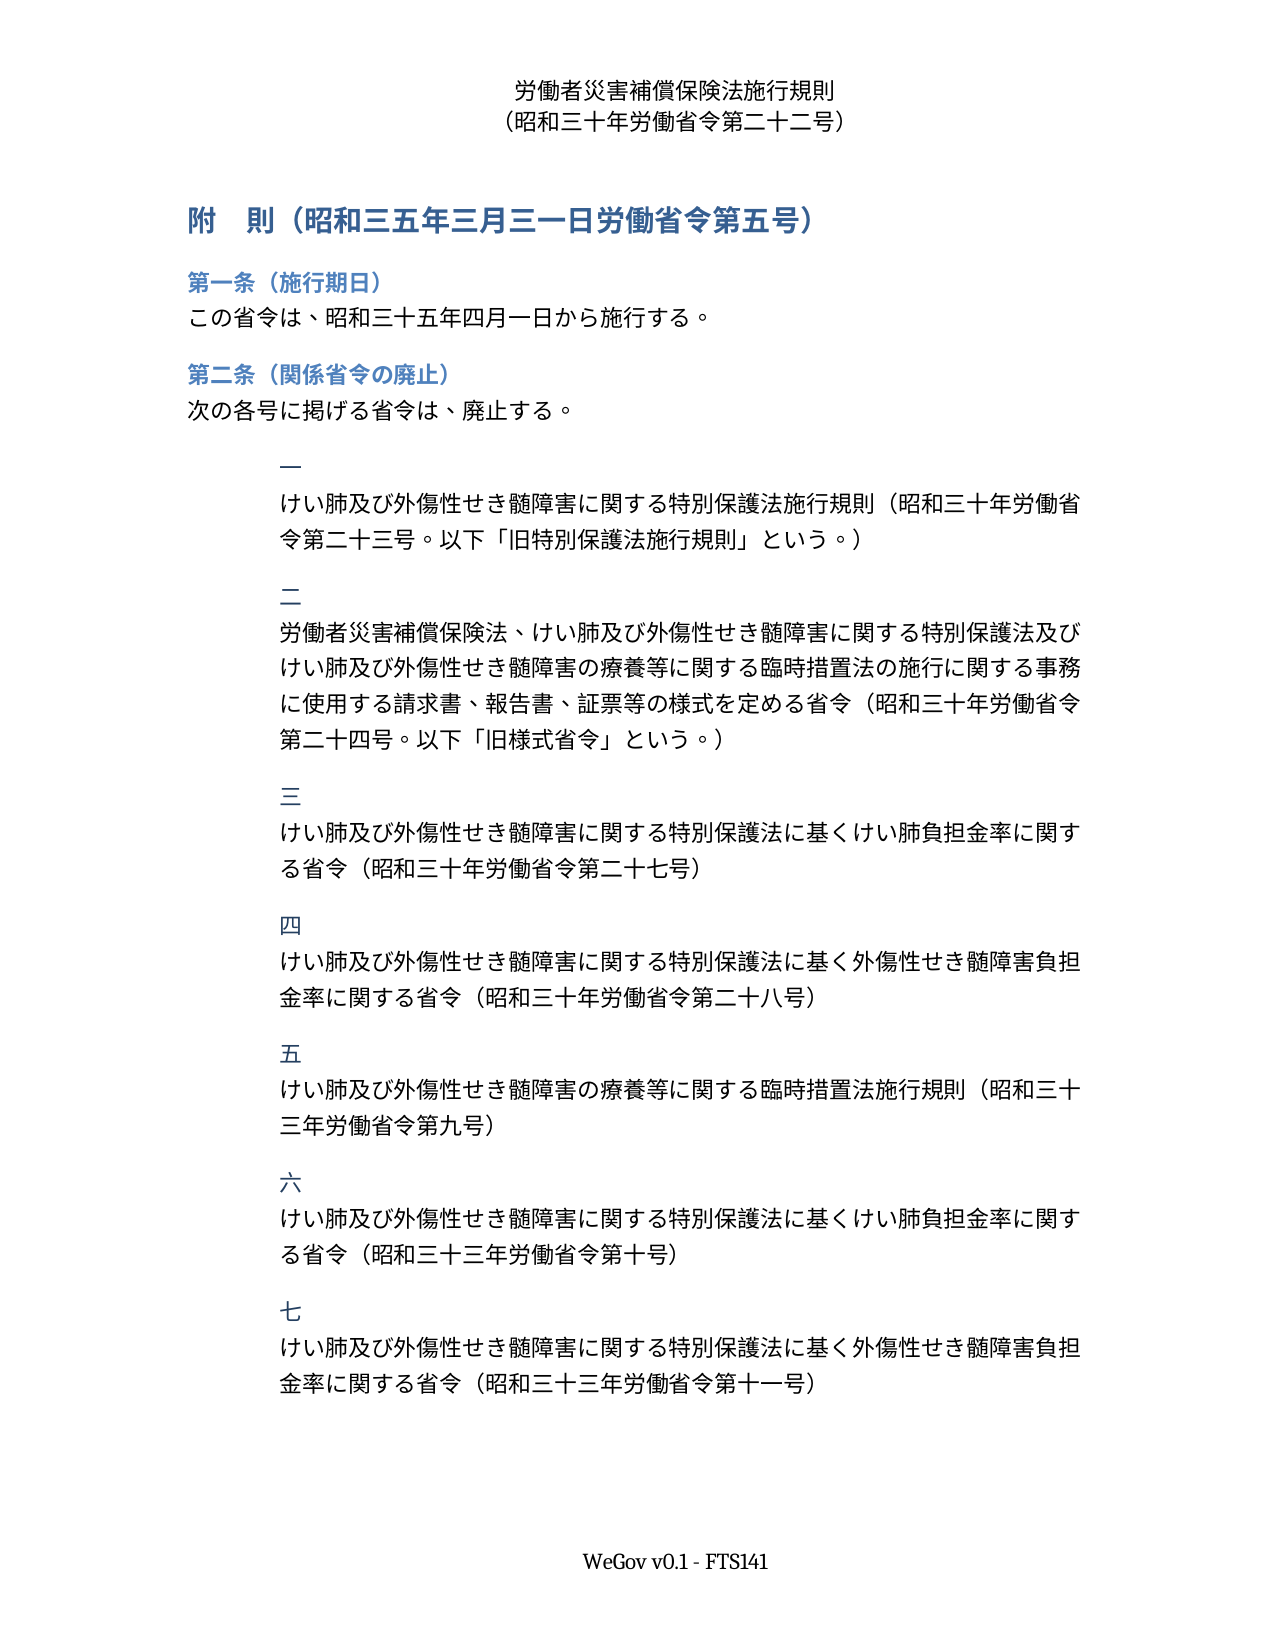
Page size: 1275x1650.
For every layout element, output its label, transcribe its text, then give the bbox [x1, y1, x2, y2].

subtitle 附 則（昭和三五年三月三一日労働省令第五号） [187, 200, 1087, 240]
subtitle 五 [279, 1038, 1087, 1069]
text この省令は、昭和三十五年四月一日から施行する。 [187, 302, 1087, 334]
text 次の各号に掲げる省令は、廃止する。 [187, 395, 1087, 426]
text 労働者災害補償保険法、けい肺及び外傷性せき髄障害に関する特別保護法及びけい肺及び外傷性せき髄障害の療養等に関する臨時措置法の施行に関する事務に使用する請求書、報告書、証票等の様式を定める省令（昭和三十年労働省令第二十四号。以下「旧様式省令」という。） [279, 616, 1087, 756]
subtitle 二 [279, 581, 1087, 612]
subtitle 一 [279, 452, 1087, 483]
text けい肺及び外傷性せき髄障害に関する特別保護法に基くけい肺負担金率に関する省令（昭和三十三年労働省令第十号） [279, 1203, 1087, 1270]
subtitle 六 [279, 1167, 1087, 1198]
subtitle 七 [279, 1296, 1087, 1327]
text けい肺及び外傷性せき髄障害に関する特別保護法に基くけい肺負担金率に関する省令（昭和三十年労働省令第二十七号） [279, 817, 1087, 884]
text けい肺及び外傷性せき髄障害に関する特別保護法に基く外傷性せき髄障害負担金率に関する省令（昭和三十年労働省令第二十八号） [279, 946, 1087, 1013]
subtitle 第二条（関係省令の廃止） [187, 359, 1087, 390]
subtitle 四 [279, 910, 1087, 941]
subtitle 三 [279, 781, 1087, 812]
text けい肺及び外傷性せき髄障害に関する特別保護法に基く外傷性せき髄障害負担金率に関する省令（昭和三十三年労働省令第十一号） [279, 1332, 1087, 1399]
text けい肺及び外傷性せき髄障害に関する特別保護法施行規則（昭和三十年労働省令第二十三号。以下「旧特別保護法施行規則」という。） [279, 488, 1087, 555]
subtitle 第一条（施行期日） [187, 266, 1087, 298]
text けい肺及び外傷性せき髄障害の療養等に関する臨時措置法施行規則（昭和三十三年労働省令第九号） [279, 1074, 1087, 1141]
